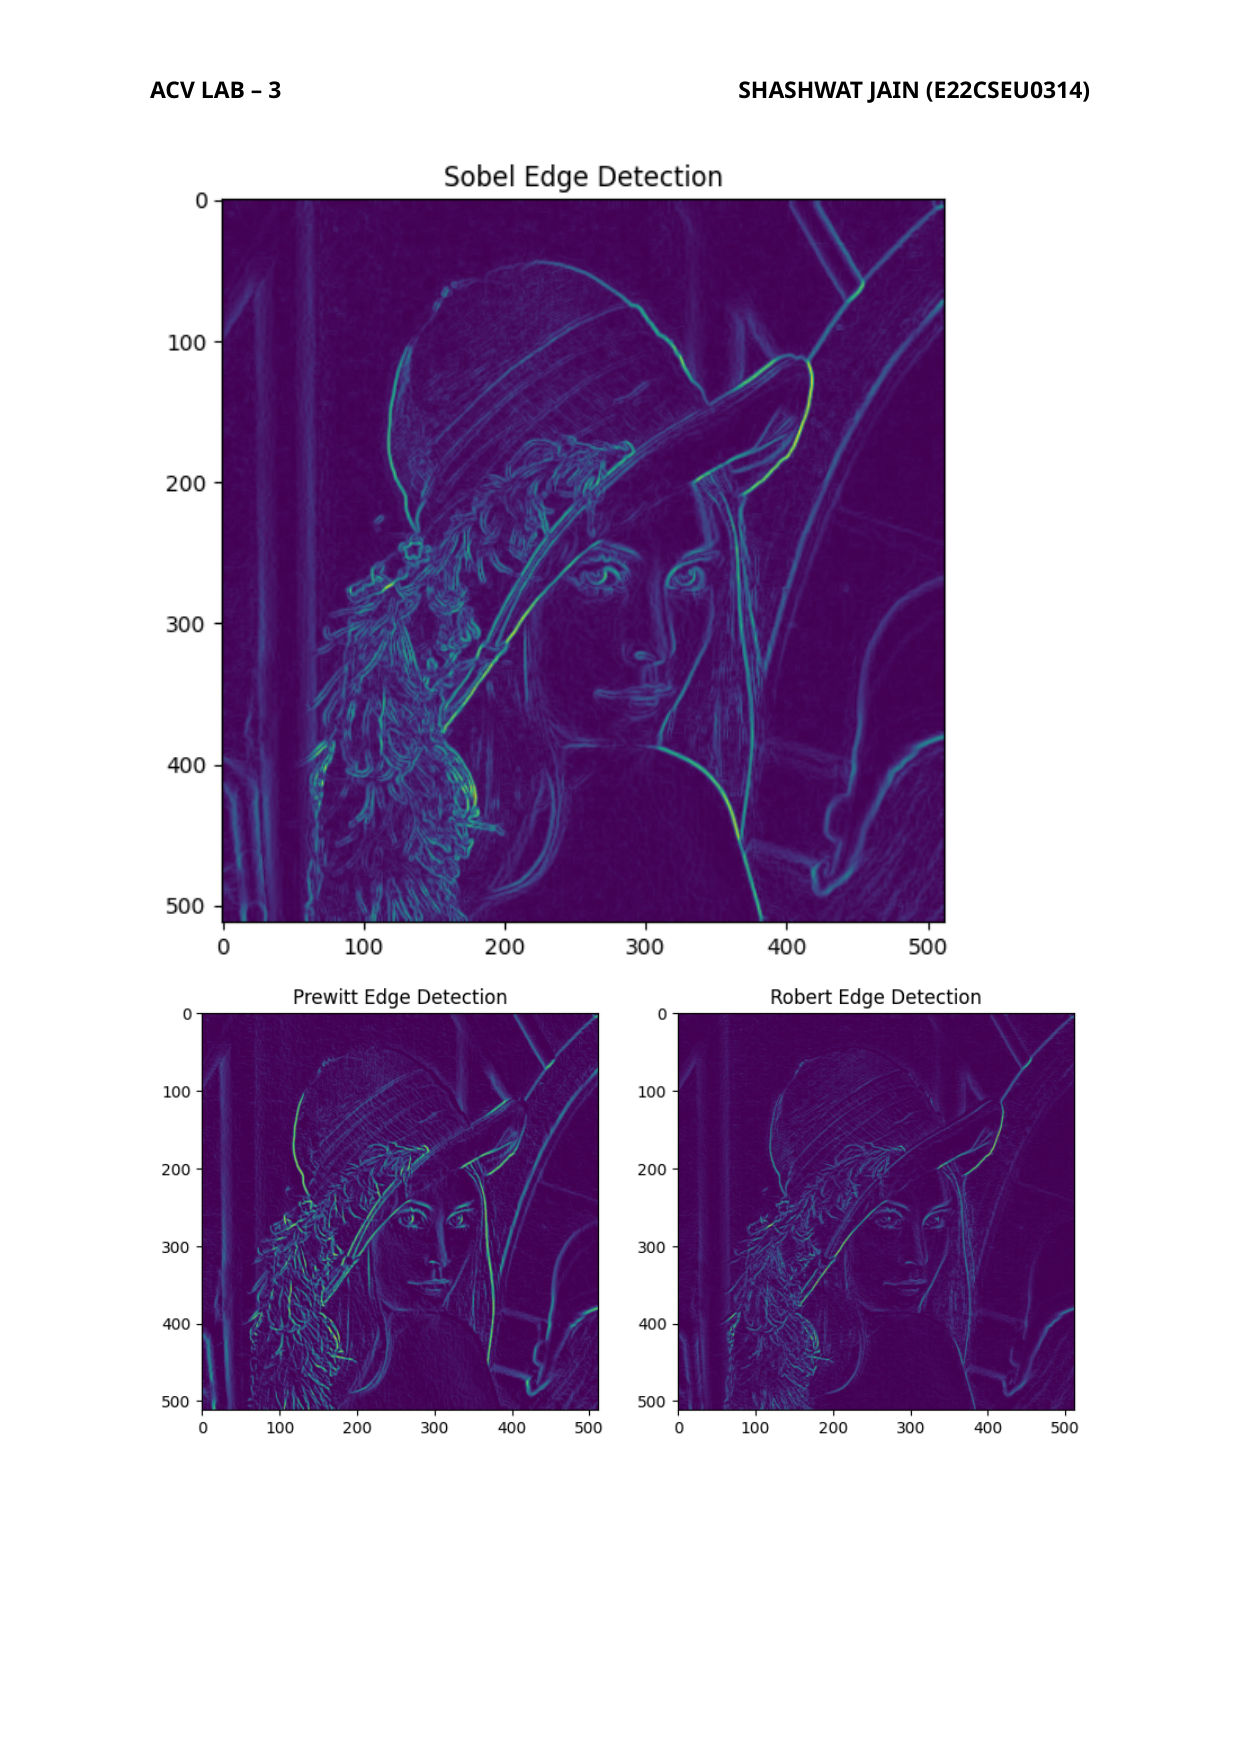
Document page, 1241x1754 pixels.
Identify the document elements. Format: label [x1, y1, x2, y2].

picture [150, 977, 1091, 1448]
picture [150, 150, 963, 975]
